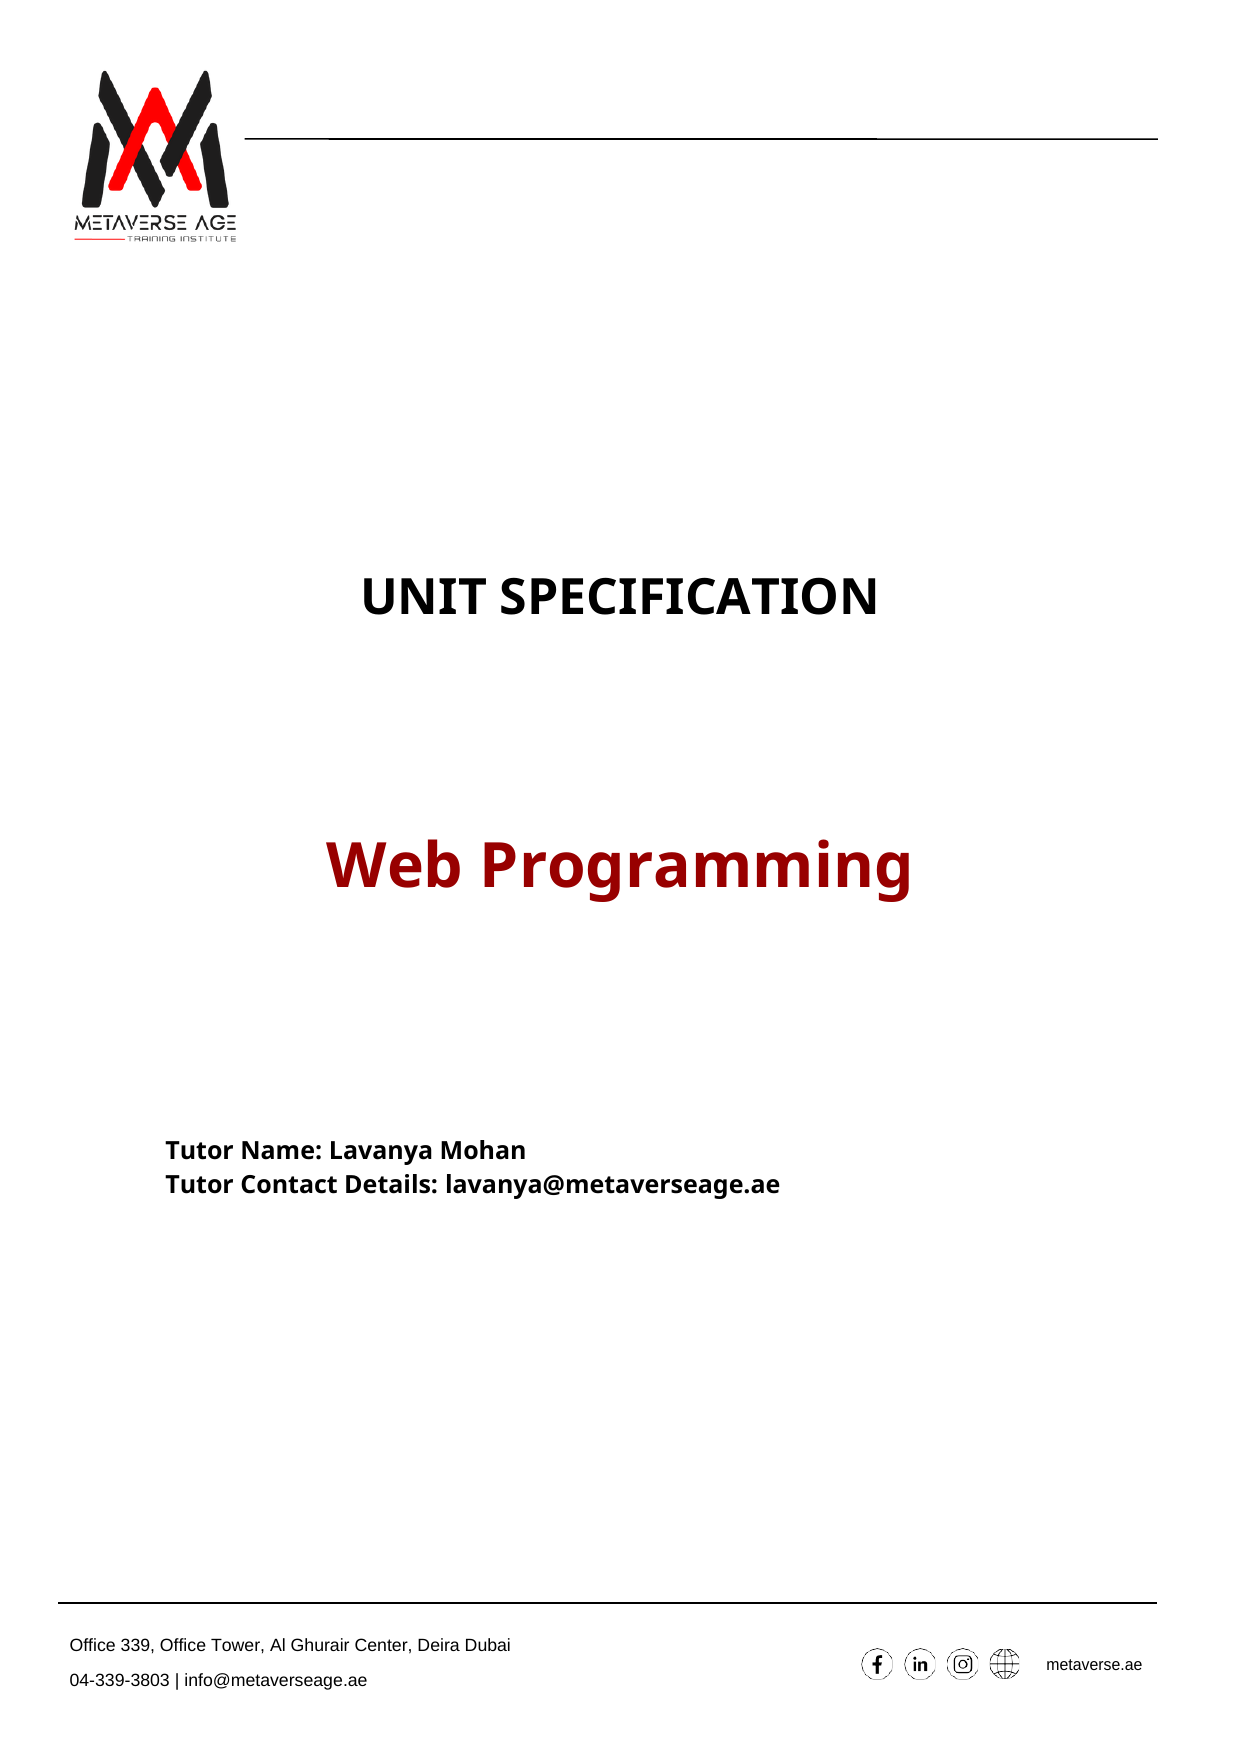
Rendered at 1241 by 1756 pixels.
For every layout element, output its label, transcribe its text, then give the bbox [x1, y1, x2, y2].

picture [989, 1649, 1020, 1679]
picture [904, 1648, 936, 1680]
picture [58, 56, 245, 290]
picture [947, 1648, 979, 1680]
table_cell Web Programming Tutor Name: Lavanya Mohan Tutor Contact Details: lavanya@metaverseage.ae [155, 640, 1085, 1270]
picture [861, 1648, 893, 1680]
table_header UNIT SPECIFICATION [155, 346, 1085, 639]
